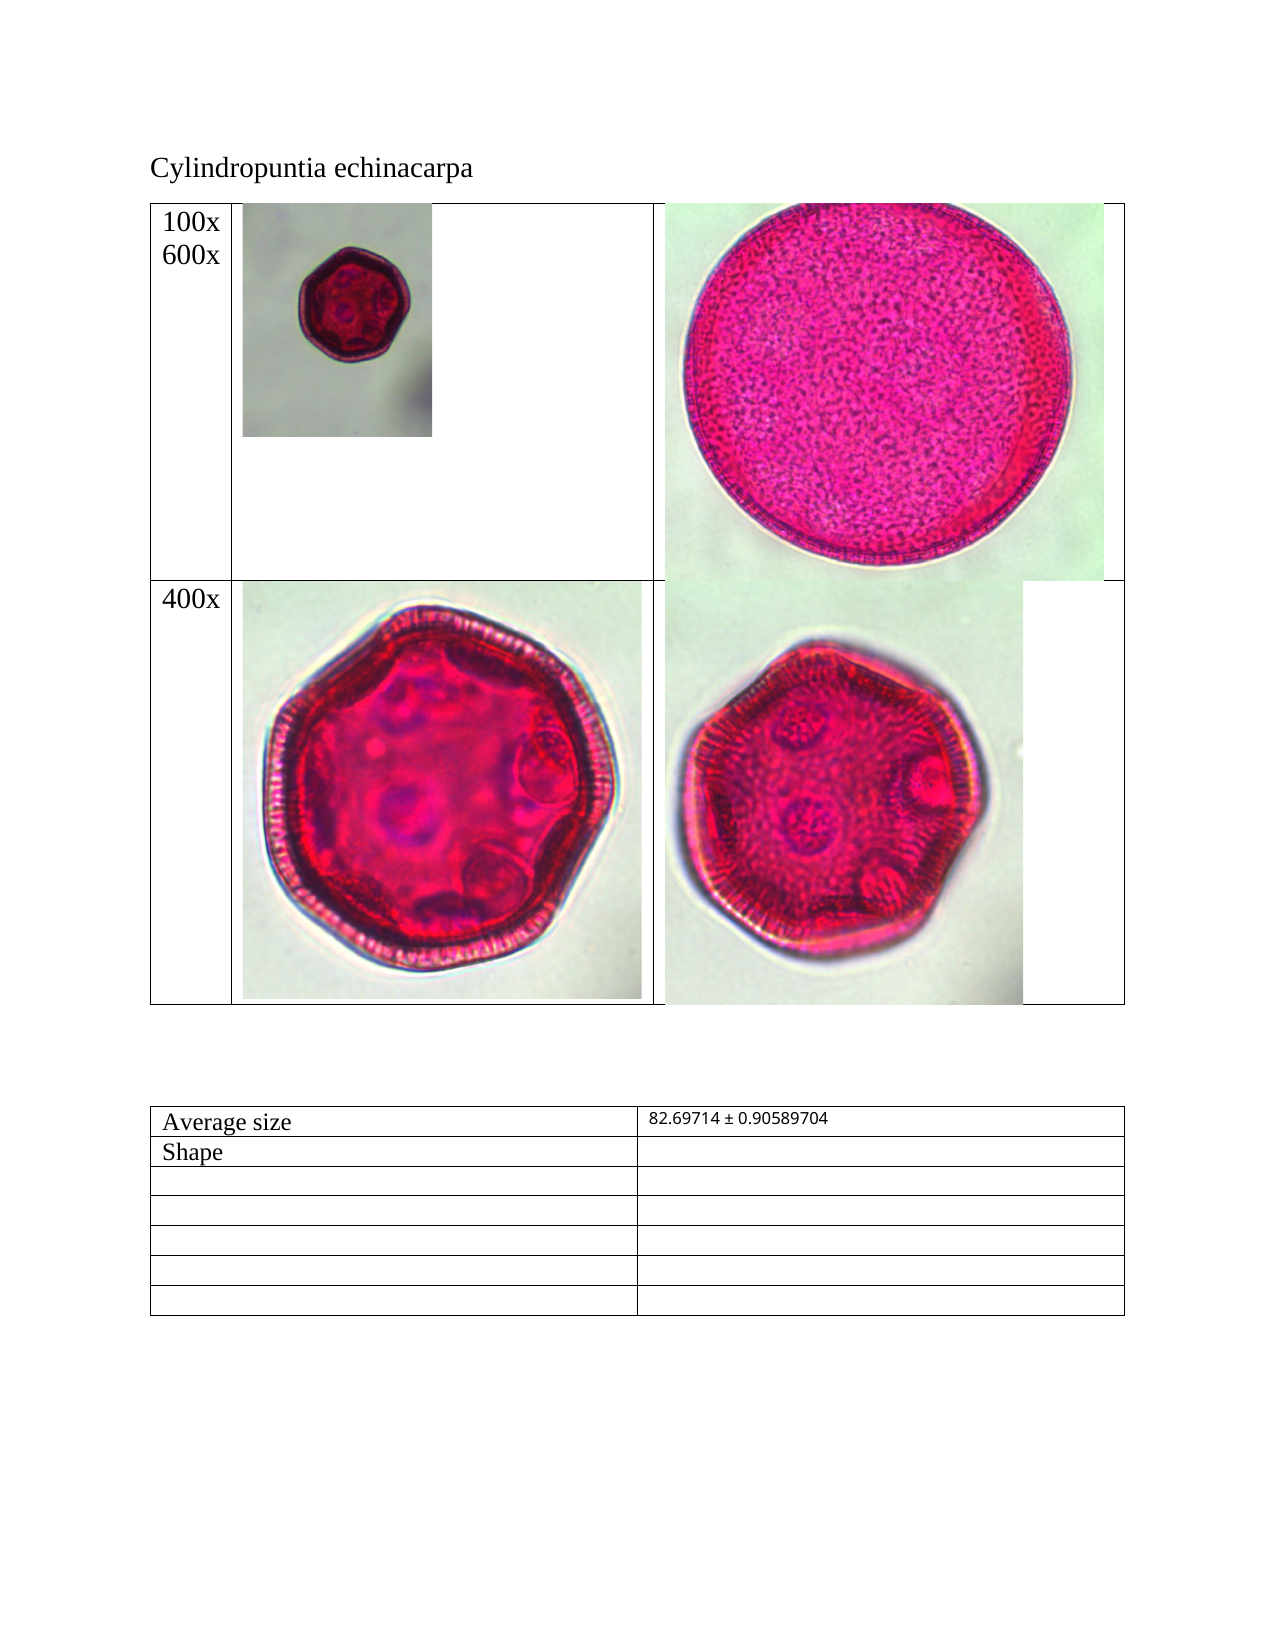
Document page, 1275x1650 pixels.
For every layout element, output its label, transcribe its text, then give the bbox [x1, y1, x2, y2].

table_cell [638, 1286, 1124, 1314]
table_cell [638, 1226, 1124, 1255]
table_cell [151, 1226, 637, 1255]
table_header [1104, 204, 1124, 580]
picture [242, 581, 642, 999]
table_cell [151, 1256, 637, 1285]
table_cell [638, 1256, 1124, 1285]
table_cell [638, 1167, 1124, 1195]
picture [665, 203, 1104, 1005]
table_cell 400x [151, 581, 231, 1004]
table_header 82.69714 ± 0.90589704 [638, 1107, 1124, 1136]
table_cell [654, 581, 665, 1004]
picture [242, 203, 433, 437]
table_header 100x 600x [151, 204, 231, 580]
table_cell [638, 1196, 1124, 1225]
table_header Average size [151, 1107, 637, 1136]
table_cell [151, 1167, 637, 1195]
table_cell [232, 581, 653, 1004]
table_cell [1024, 581, 1124, 1004]
table_cell [638, 1137, 1124, 1166]
table_cell Shape [151, 1137, 637, 1166]
table_header [654, 204, 665, 580]
table_cell [151, 1196, 637, 1225]
text Cylindropuntia echinacarpa [150, 150, 1125, 183]
table_header [232, 204, 653, 580]
table_cell [151, 1286, 637, 1314]
